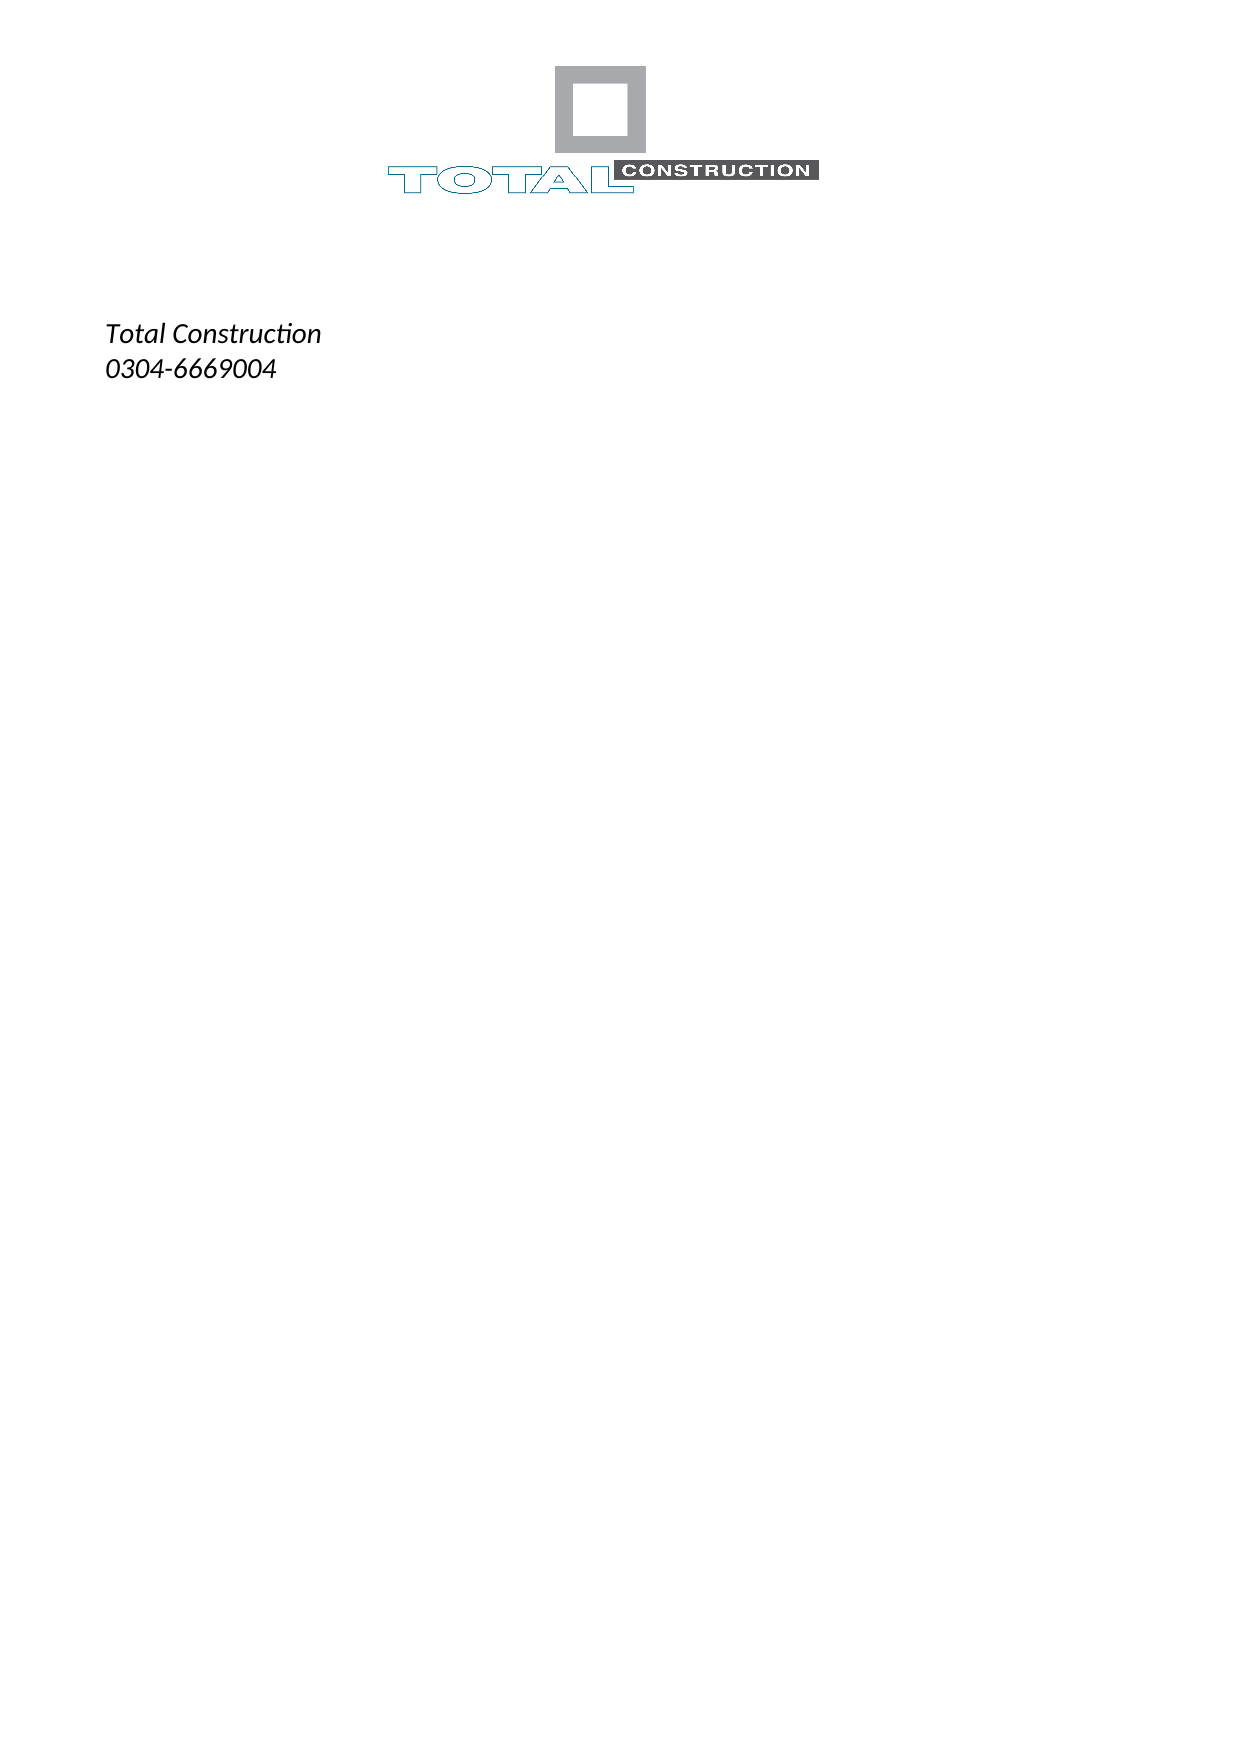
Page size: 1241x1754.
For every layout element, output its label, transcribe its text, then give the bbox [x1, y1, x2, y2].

picture [384, 64, 822, 196]
text Total Construction [105, 315, 1135, 351]
text 0304-6669004 [105, 351, 1135, 386]
